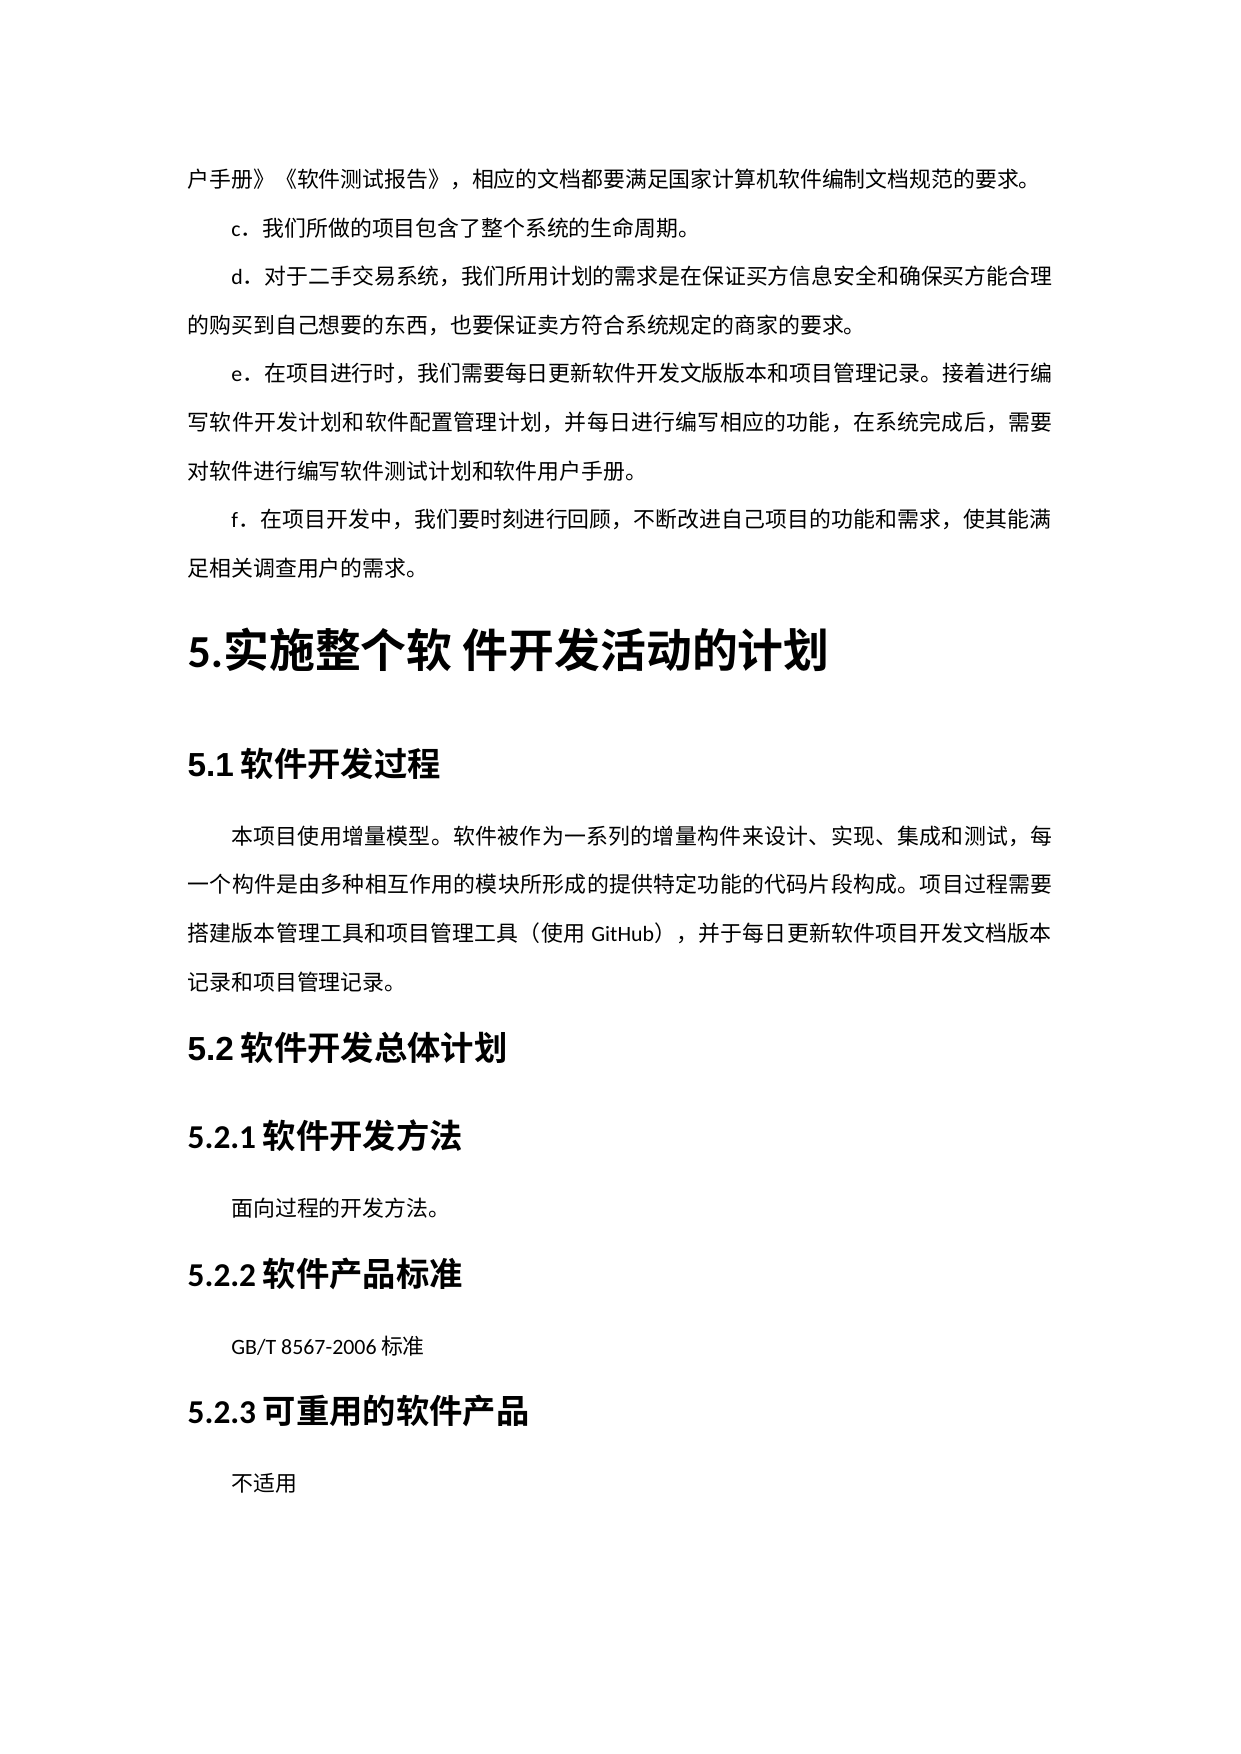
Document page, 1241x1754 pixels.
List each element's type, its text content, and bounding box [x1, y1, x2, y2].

subtitle 5.2.1软件开发方法 [187, 1102, 1053, 1167]
text 不适用 [187, 1466, 1053, 1498]
subtitle 5.实施整个软 件开发活动的计划 [187, 599, 1053, 696]
text GB/T 8567-2006标准 [187, 1328, 1053, 1361]
subtitle 5.2.2软件产品标准 [187, 1239, 1053, 1304]
subtitle 5.2.3可重用的软件产品 [187, 1377, 1053, 1442]
text f．在项目开发中，我们要时刻进行回顾，不断改进自己项目的功能和需求，使其能满足相关调查用户的需求。 [187, 502, 1053, 583]
text d．对于二手交易系统，我们所用计划的需求是在保证买方信息安全和确保买方能合理的购买到自己想要的东西，也要保证卖方符合系统规定的商家的要求。 [187, 259, 1053, 340]
text 本项目使用增量模型。软件被作为一系列的增量构件来设计、实现、集成和测试，每一个构件是由多种相互作用的模块所形成的提供特定功能的代码片段构成。项目过程需要搭建版本管理工具和项目管理工具（使用 GitHub），并于每日更新软件项目开发文档版本记录和项目管理记录。 [187, 818, 1053, 997]
text e．在项目进行时，我们需要每日更新软件开发文版版本和项目管理记录。接着进行编写软件开发计划和软件配置管理计划，并每日进行编写相应的功能，在系统完成后，需要对软件进行编写软件测试计划和软件用户手册。 [187, 356, 1053, 486]
text 面向过程的开发方法。 [187, 1191, 1053, 1223]
text b．需要每日编写并更新《软件项目开发文档版本记录》和《项目管理记录》，《软件开发计划》、《软件配置管理计划》《软件需求规格说明书》《软件测试说明》《软件用户手册》《软件测试报告》，相应的文档都要满足国家计算机软件编制文档规范的要求。 [187, 162, 1053, 194]
subtitle 5.1软件开发过程 [187, 729, 1053, 794]
subtitle 5.2软件开发总体计划 [187, 1013, 1053, 1078]
text c．我们所做的项目包含了整个系统的生命周期。 [187, 210, 1053, 243]
